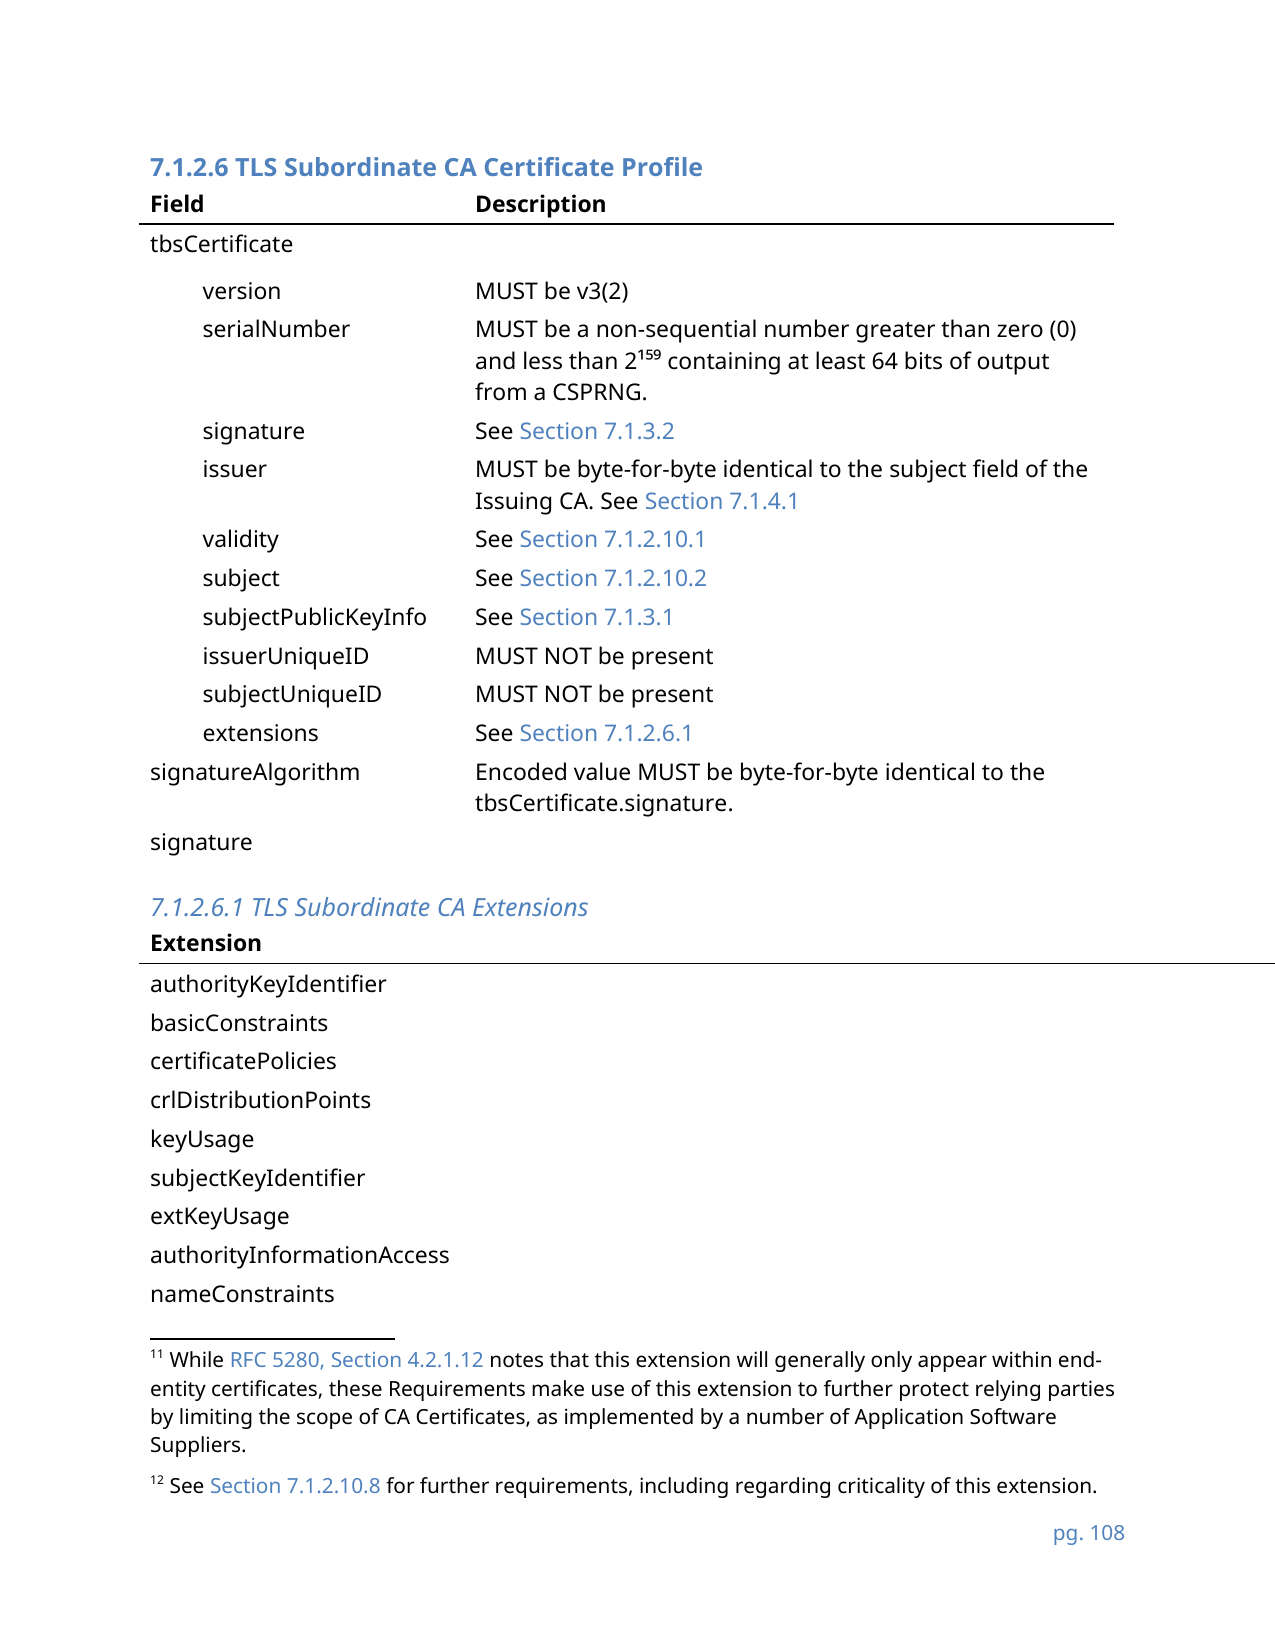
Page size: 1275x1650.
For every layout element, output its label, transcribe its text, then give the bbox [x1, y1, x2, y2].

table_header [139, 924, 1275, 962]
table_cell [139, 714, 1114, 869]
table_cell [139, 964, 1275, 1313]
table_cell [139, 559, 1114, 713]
subtitle 7.1.2.6.1 TLS Subordinate CA Extensions [150, 889, 1125, 924]
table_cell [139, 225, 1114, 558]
subtitle 7.1.2.6 TLS Subordinate CA Certificate Profile [150, 150, 1125, 184]
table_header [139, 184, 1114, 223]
